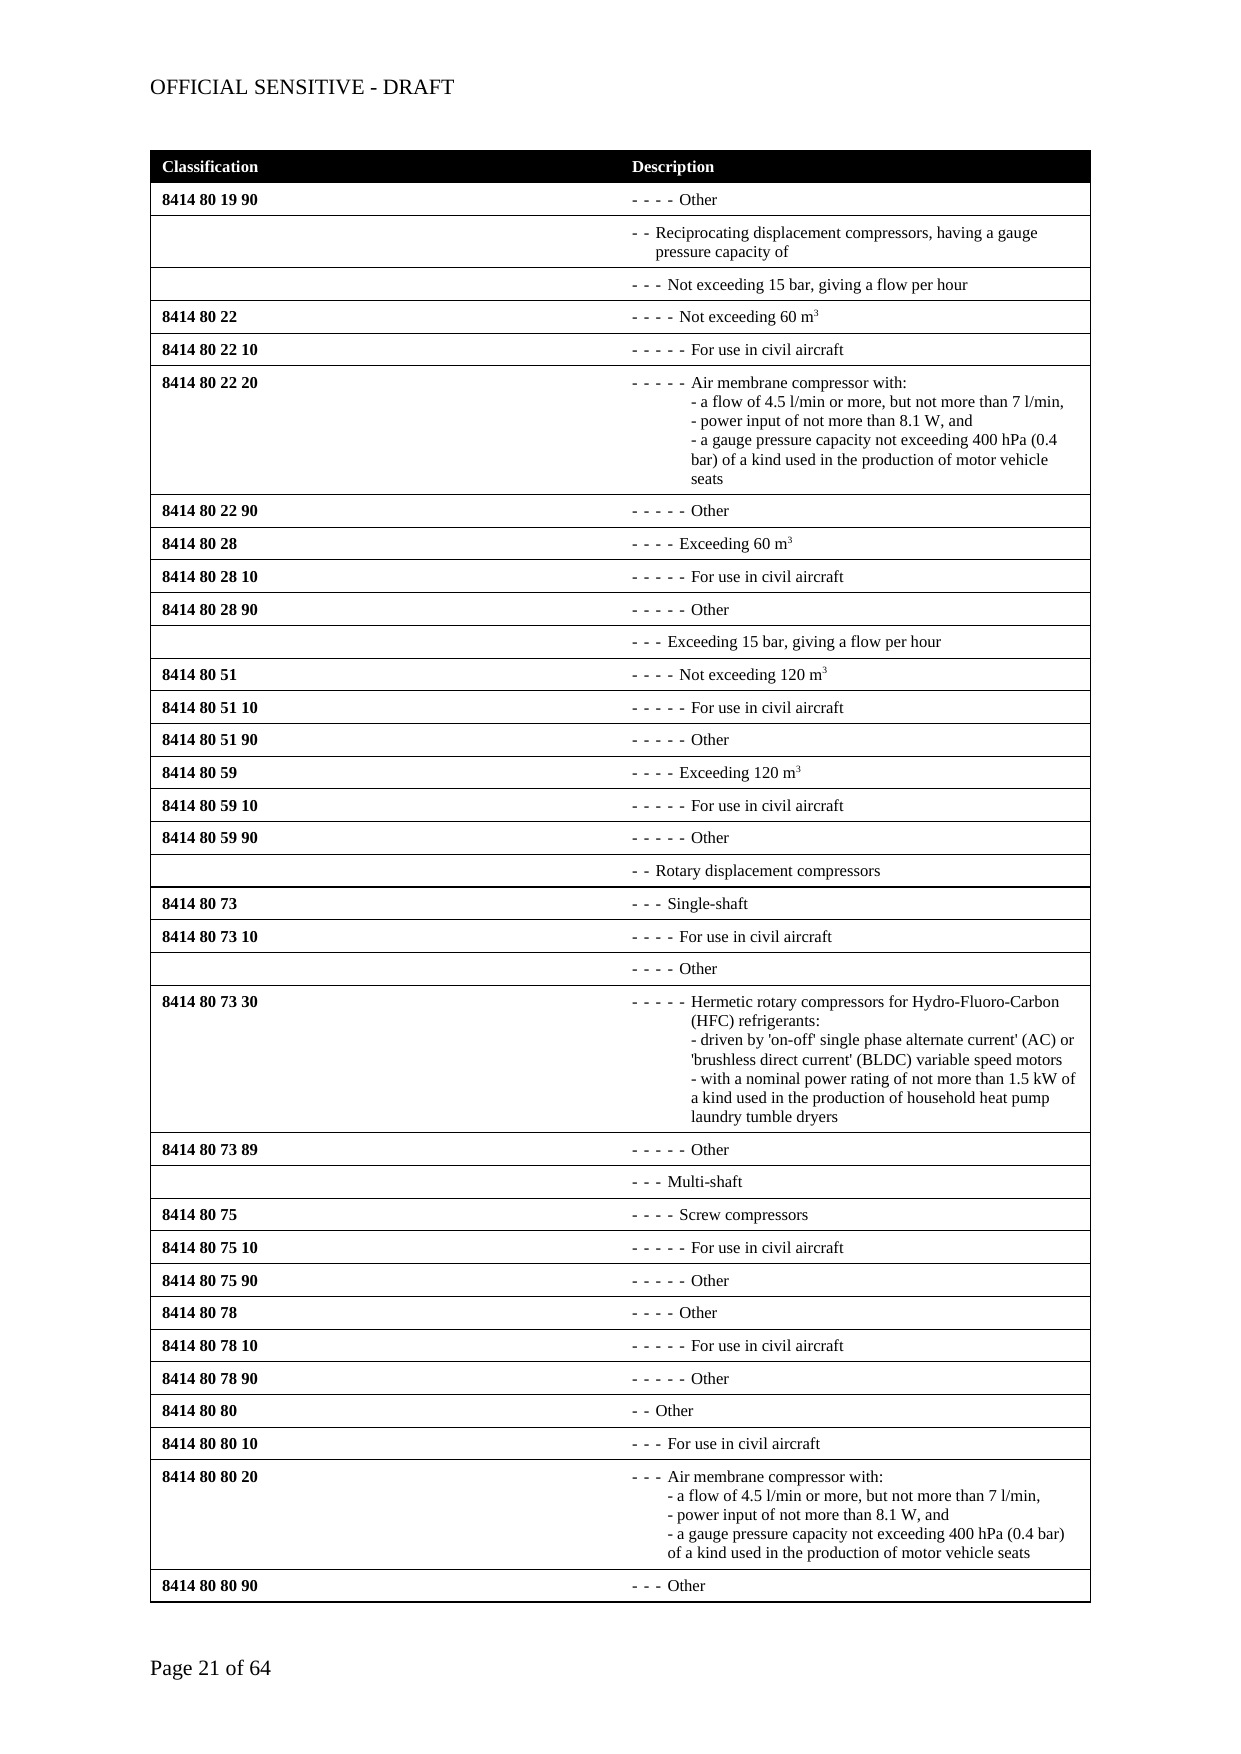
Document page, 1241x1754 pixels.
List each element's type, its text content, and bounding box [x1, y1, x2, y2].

table_cell 8414 80 78 [151, 1297, 621, 1328]
table_cell [151, 216, 621, 267]
table_cell 8414 80 22 20 [151, 366, 621, 494]
table_cell 8414 80 78 90 [151, 1362, 621, 1394]
table_cell 8414 80 51 90 [151, 724, 621, 756]
table_cell - - - - Other [621, 1297, 1090, 1328]
table_cell - - - For use in civil aircraft [621, 1428, 1090, 1459]
table_cell 8414 80 80 90 [151, 1570, 621, 1601]
table_cell - - - - - For use in civil aircraft [621, 560, 1090, 592]
table_cell 8414 80 28 90 [151, 593, 621, 625]
table_cell - - - - - Other [621, 822, 1090, 854]
table_cell 8414 80 73 10 [151, 920, 621, 952]
table_cell - - - - - For use in civil aircraft [621, 1330, 1090, 1361]
table_cell 8414 80 78 10 [151, 1330, 621, 1361]
table_cell - - - - - Air membrane compressor with: - a flow of 4.5 l/min or more, but not more than 7 l/min, - power input of not more than 8.1 W, and - a gauge pressure capacity not exceeding 400 hPa (0.4 bar) of a kind used in the production of motor vehicle seats [621, 366, 1090, 494]
table_cell - - - - - For use in civil aircraft [621, 691, 1090, 723]
table_cell - - - - - For use in civil aircraft [621, 1231, 1090, 1263]
table_cell 8414 80 75 [151, 1199, 621, 1230]
table_cell 8414 80 59 10 [151, 789, 621, 821]
table_cell - - - - Not exceeding 120 m3 [621, 659, 1090, 690]
table_cell 8414 80 73 [151, 888, 621, 919]
table_cell - - - - Other [621, 953, 1090, 984]
table_cell 8414 80 73 89 [151, 1133, 621, 1165]
table_cell 8414 80 59 90 [151, 822, 621, 854]
table_cell - - - Multi-shaft [621, 1166, 1090, 1198]
table_cell [151, 626, 621, 657]
table_cell 8414 80 80 [151, 1395, 621, 1427]
table_cell - - - - - For use in civil aircraft [621, 334, 1090, 365]
table_cell - - - - - Other [621, 724, 1090, 756]
table_cell 8414 80 28 10 [151, 560, 621, 592]
table_cell [151, 268, 621, 300]
table_header Description [621, 151, 1090, 183]
table_cell 8414 80 22 10 [151, 334, 621, 365]
table_cell 8414 80 80 20 [151, 1460, 621, 1569]
table_cell - - - - - Other [621, 1133, 1090, 1165]
table_cell - - - - Screw compressors [621, 1199, 1090, 1230]
table_cell 8414 80 22 [151, 301, 621, 333]
table_cell - - - - Exceeding 120 m3 [621, 757, 1090, 788]
table_cell - - - Exceeding 15 bar, giving a flow per hour [621, 626, 1090, 657]
table_cell - - - - - Other [621, 1362, 1090, 1394]
table_cell - - - - Other [621, 183, 1090, 215]
table_cell - - - - Exceeding 60 m3 [621, 528, 1090, 559]
table_header Classification [151, 151, 621, 183]
table_cell - - - - - For use in civil aircraft [621, 789, 1090, 821]
table_cell - - - Air membrane compressor with: - a flow of 4.5 l/min or more, but not more than 7 l/min, - power input of not more than 8.1 W, and - a gauge pressure capacity not exceeding 400 hPa (0.4 bar) of a kind used in the production of motor vehicle seats [621, 1460, 1090, 1569]
table_cell - - Reciprocating displacement compressors, having a gauge pressure capacity of [621, 216, 1090, 267]
table_cell 8414 80 51 10 [151, 691, 621, 723]
table_cell 8414 80 51 [151, 659, 621, 690]
table_cell - - Rotary displacement compressors [621, 855, 1090, 886]
table_cell - - - Not exceeding 15 bar, giving a flow per hour [621, 268, 1090, 300]
table_cell 8414 80 73 30 [151, 986, 621, 1132]
table_cell - - - - - Other [621, 495, 1090, 527]
table_cell 8414 80 28 [151, 528, 621, 559]
table_cell 8414 80 80 10 [151, 1428, 621, 1459]
table_cell [151, 1166, 621, 1198]
table_cell 8414 80 59 [151, 757, 621, 788]
table_cell - - - - - Hermetic rotary compressors for Hydro-Fluoro-Carbon (HFC) refrigerants: - driven by 'on-off' single phase alternate current' (AC) or 'brushless direct current' (BLDC) variable speed motors - with a nominal power rating of not more than 1.5 kW of a kind used in the production of household heat pump laundry tumble dryers [621, 986, 1090, 1132]
table_cell - - Other [621, 1395, 1090, 1427]
table_cell - - - Other [621, 1570, 1090, 1601]
table_cell - - - - - Other [621, 593, 1090, 625]
table_cell - - - - - Other [621, 1264, 1090, 1296]
table_cell 8414 80 19 90 [151, 183, 621, 215]
table_cell - - - Single-shaft [621, 888, 1090, 919]
table_cell [151, 953, 621, 984]
table_cell 8414 80 75 90 [151, 1264, 621, 1296]
table_cell [151, 855, 621, 886]
table_cell 8414 80 75 10 [151, 1231, 621, 1263]
table_cell - - - - Not exceeding 60 m3 [621, 301, 1090, 333]
table_cell - - - - For use in civil aircraft [621, 920, 1090, 952]
table_cell 8414 80 22 90 [151, 495, 621, 527]
